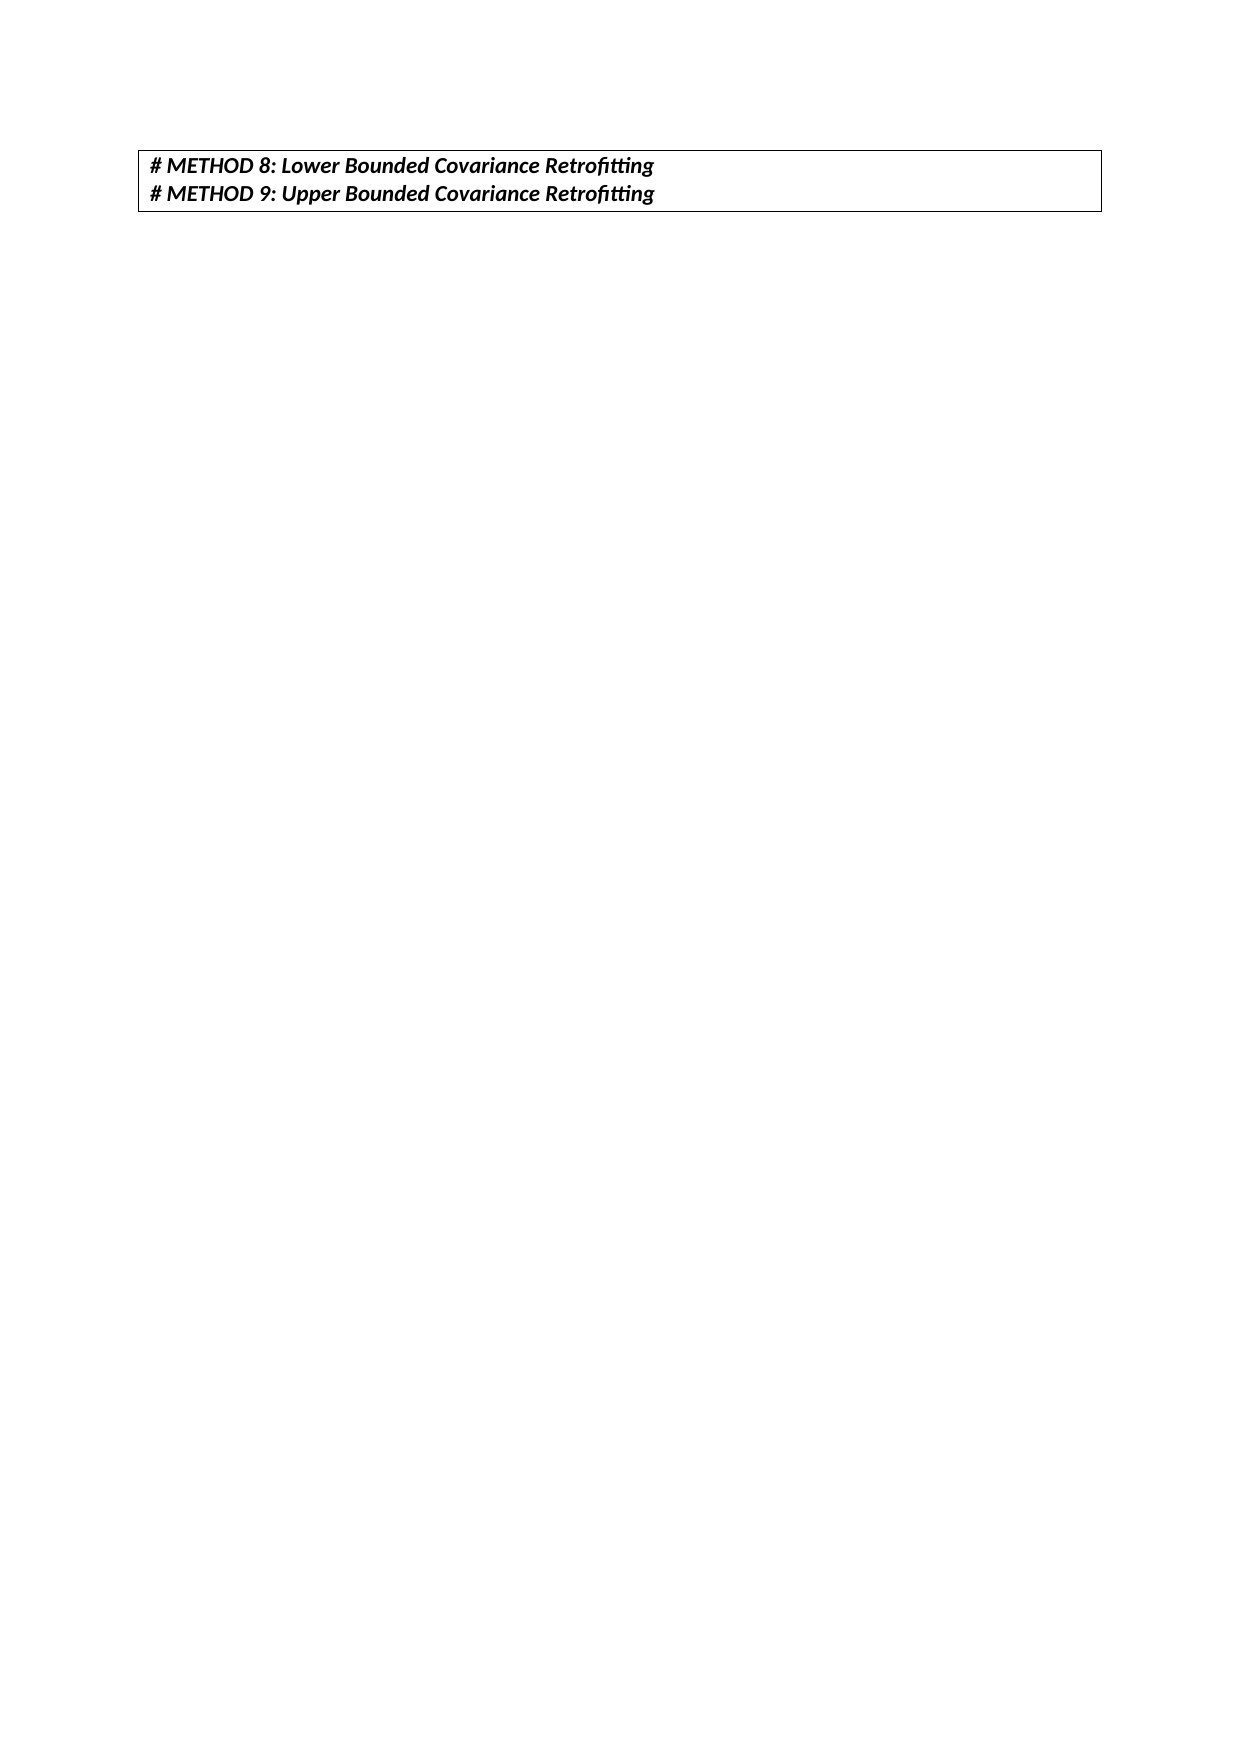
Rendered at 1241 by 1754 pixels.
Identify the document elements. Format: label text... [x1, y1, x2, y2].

table_cell # METHOD 8: Lower Bounded Covariance Retrofitting # METHOD 9: Upper Bounded Covariance Retrofitting [139, 151, 1101, 211]
